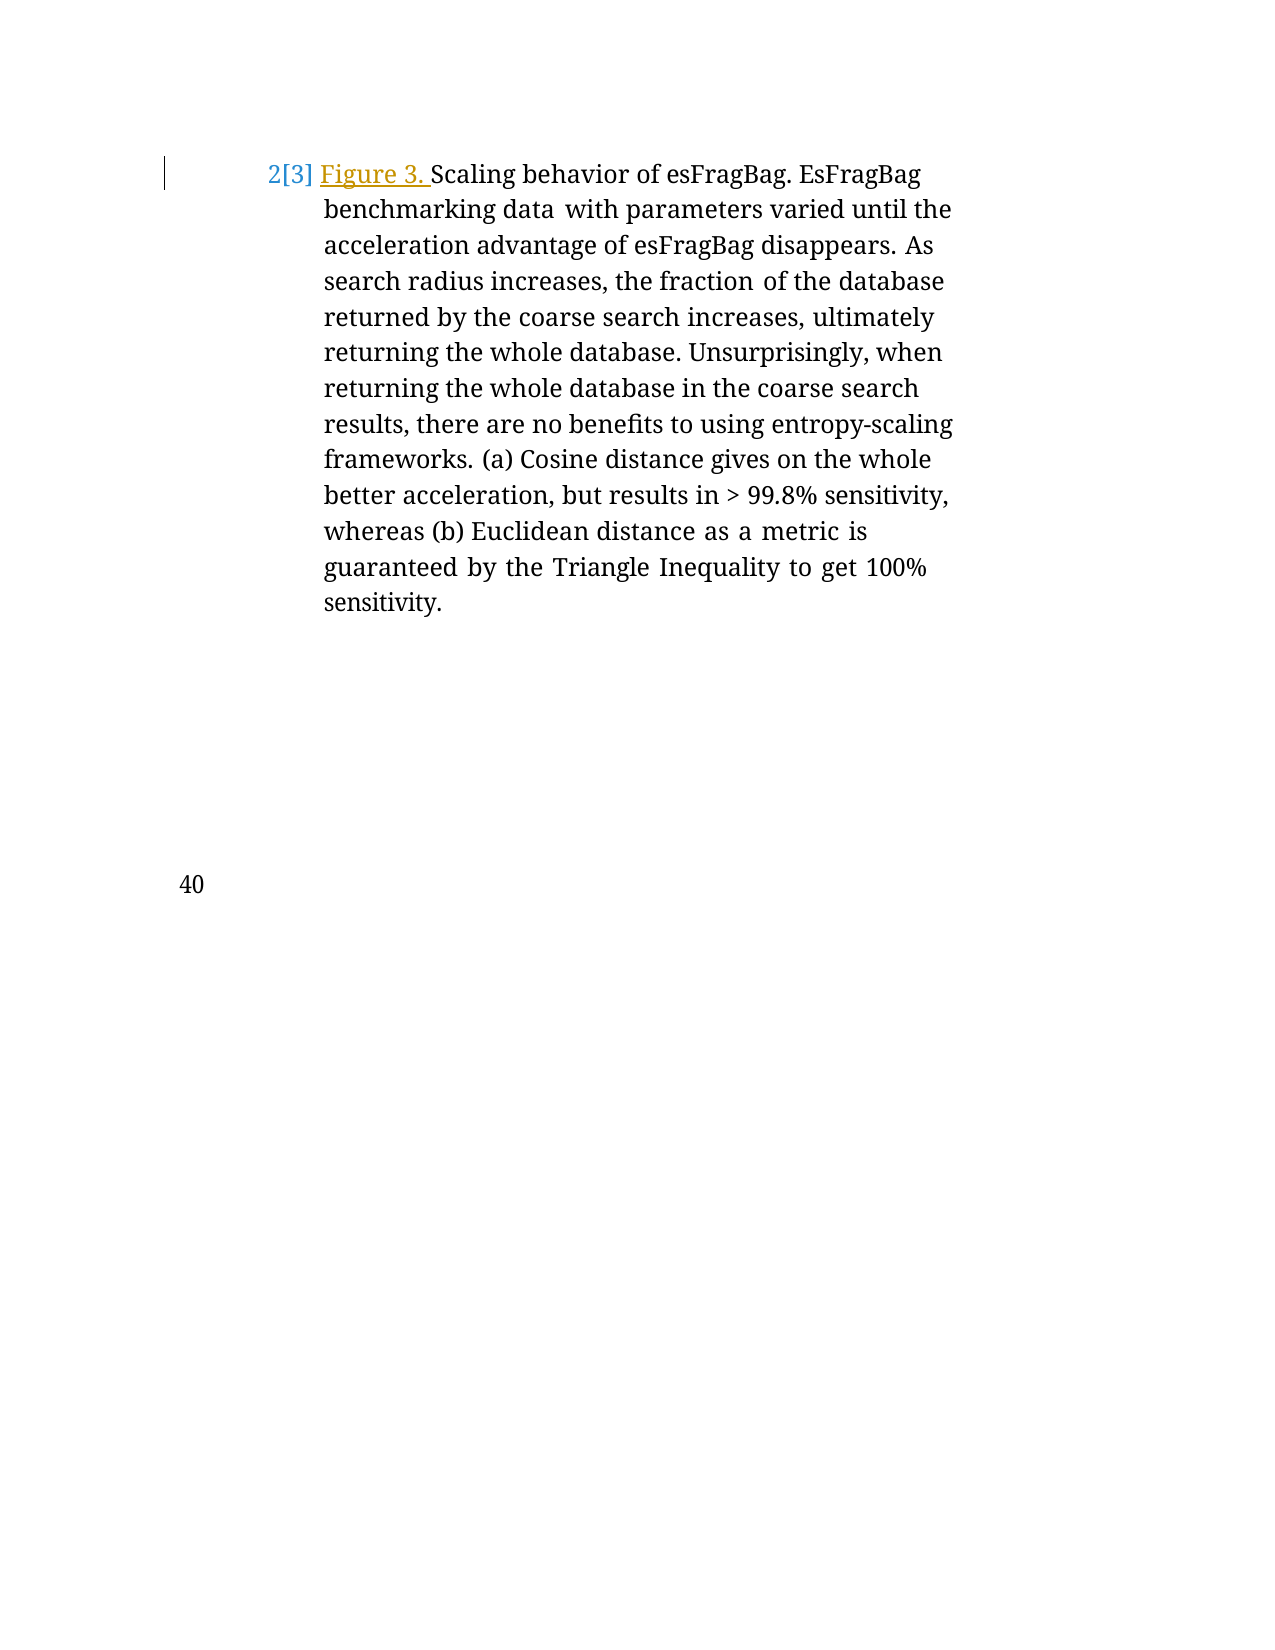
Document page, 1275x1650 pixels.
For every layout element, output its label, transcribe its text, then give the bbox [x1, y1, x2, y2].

text 40 [179, 867, 1092, 901]
list Scaling behavior of esFragBag. EsFragBag benchmarking data with parameters varied until the acceleration advantage of esFragBag disappears. As search radius increases, the fraction of the database returned by the coarse search increases, ultimately returning the whole database. Unsurprisingly, when returning the whole database in the coarse search results, there are no benefits to using entropy-scaling frameworks. (a) Cosine distance gives on the whole better acceleration, but results in > 99.8% sensitivity, whereas (b) Euclidean distance as a metric is guaranteed by the Triangle Inequality to get 100% sensitivity. [267, 156, 979, 619]
